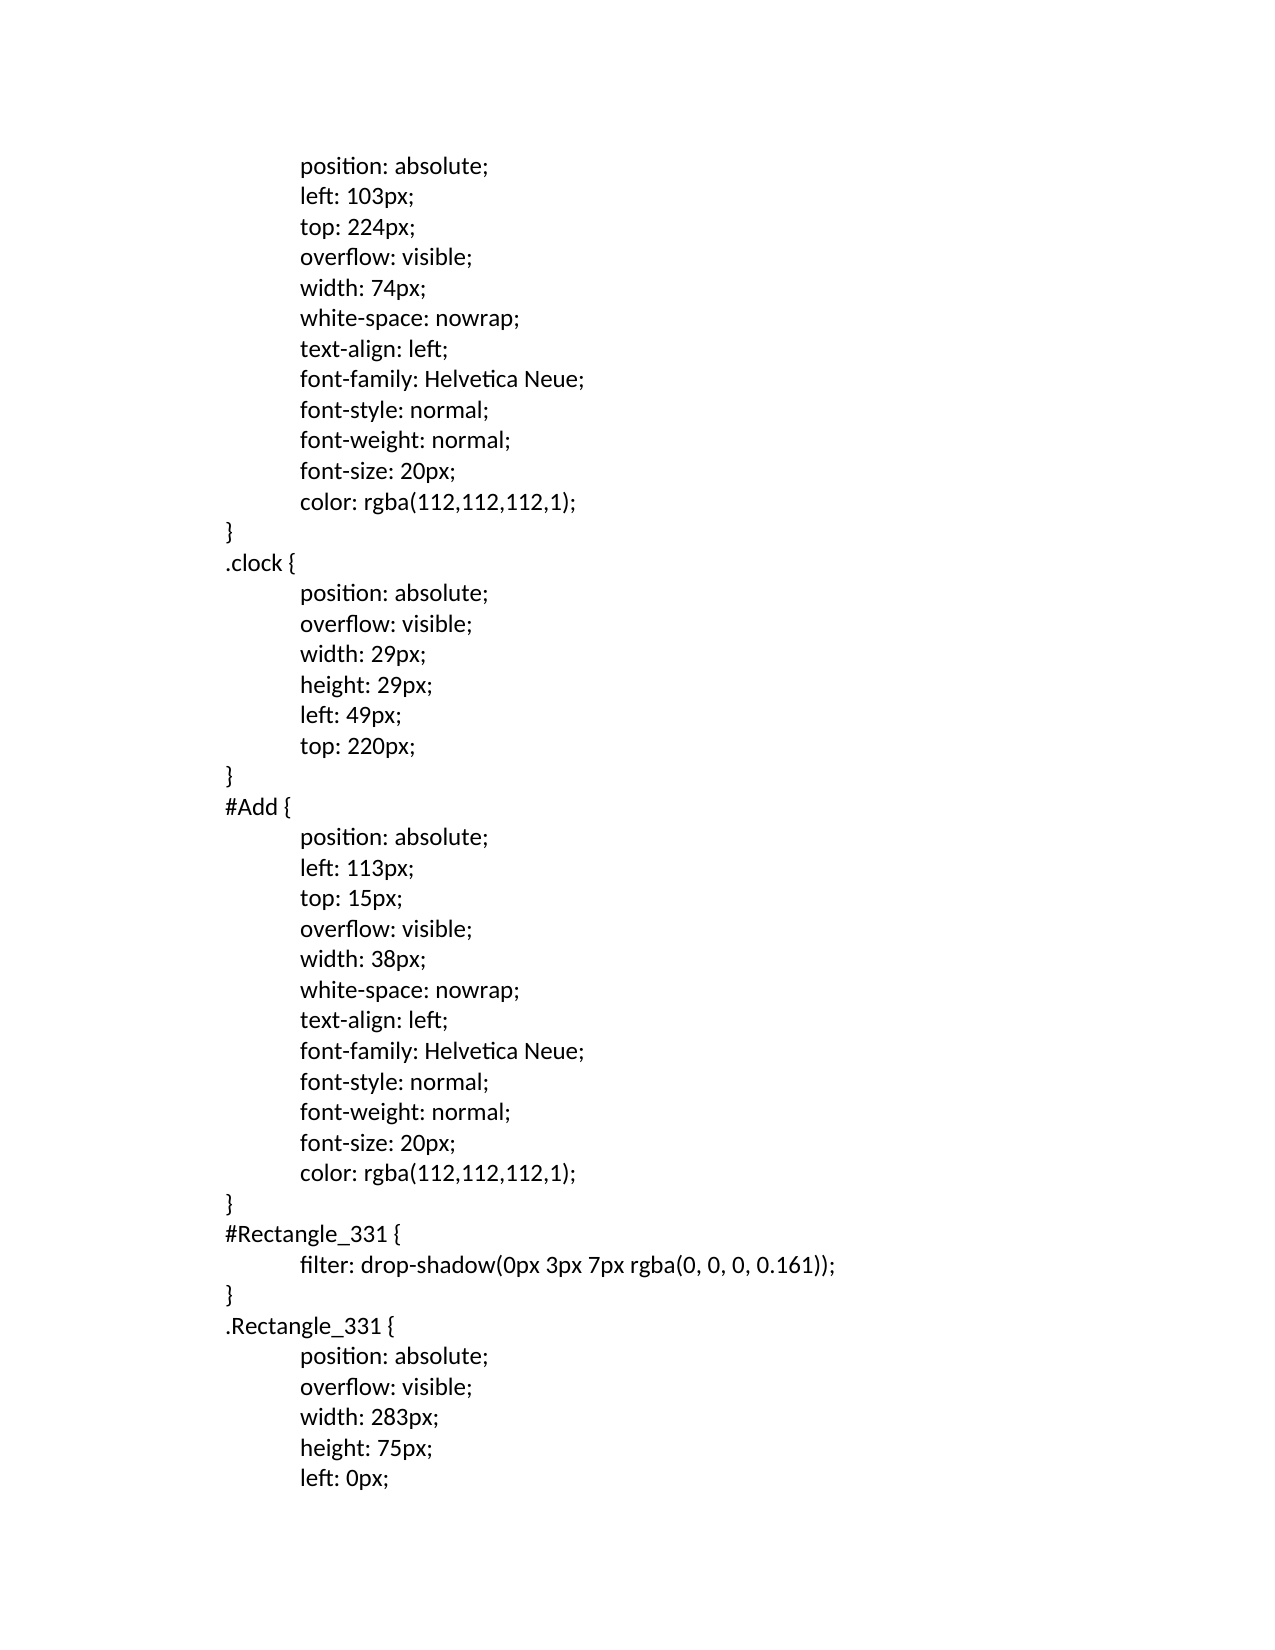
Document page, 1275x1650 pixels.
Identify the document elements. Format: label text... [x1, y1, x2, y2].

text font-weight: normal; [150, 1096, 1125, 1127]
text font-weight: normal; [150, 425, 1125, 455]
text left: 49px; [150, 699, 1125, 730]
text height: 75px; [150, 1432, 1125, 1462]
text width: 38px; [150, 943, 1125, 974]
text left: 0px; [150, 1462, 1125, 1493]
text filter: drop-shadow(0px 3px 7px rgba(0, 0, 0, 0.161)); [150, 1249, 1125, 1279]
text width: 283px; [150, 1401, 1125, 1432]
text top: 224px; [150, 211, 1125, 242]
text white-space: nowrap; [150, 974, 1125, 1004]
text position: absolute; [150, 821, 1125, 852]
text text-align: left; [150, 1004, 1125, 1035]
text font-size: 20px; [150, 1127, 1125, 1157]
text white-space: nowrap; [150, 303, 1125, 333]
text text-align: left; [150, 333, 1125, 364]
text .clock { [150, 547, 1125, 577]
text left: 103px; [150, 181, 1125, 211]
text font-size: 20px; [150, 455, 1125, 486]
text overflow: visible; [150, 1371, 1125, 1401]
text } [150, 1188, 1125, 1218]
text height: 29px; [150, 669, 1125, 699]
text position: absolute; [150, 577, 1125, 608]
text overflow: visible; [150, 913, 1125, 943]
text font-family: Helvetica Neue; [150, 364, 1125, 394]
text font-style: normal; [150, 1066, 1125, 1096]
text color: rgba(112,112,112,1); [150, 1157, 1125, 1188]
text #Rectangle_331 { [150, 1218, 1125, 1249]
text color: rgba(112,112,112,1); [150, 486, 1125, 516]
text #Add { [150, 791, 1125, 821]
text position: absolute; [150, 1340, 1125, 1371]
text top: 220px; [150, 730, 1125, 760]
text font-family: Helvetica Neue; [150, 1035, 1125, 1066]
text width: 74px; [150, 272, 1125, 303]
text } [150, 1279, 1125, 1310]
text position: absolute; [150, 150, 1125, 181]
text } [150, 760, 1125, 791]
text overflow: visible; [150, 608, 1125, 638]
text top: 15px; [150, 882, 1125, 913]
text width: 29px; [150, 638, 1125, 669]
text } [150, 516, 1125, 547]
text .Rectangle_331 { [150, 1310, 1125, 1340]
text left: 113px; [150, 852, 1125, 882]
text font-style: normal; [150, 394, 1125, 425]
text overflow: visible; [150, 242, 1125, 272]
